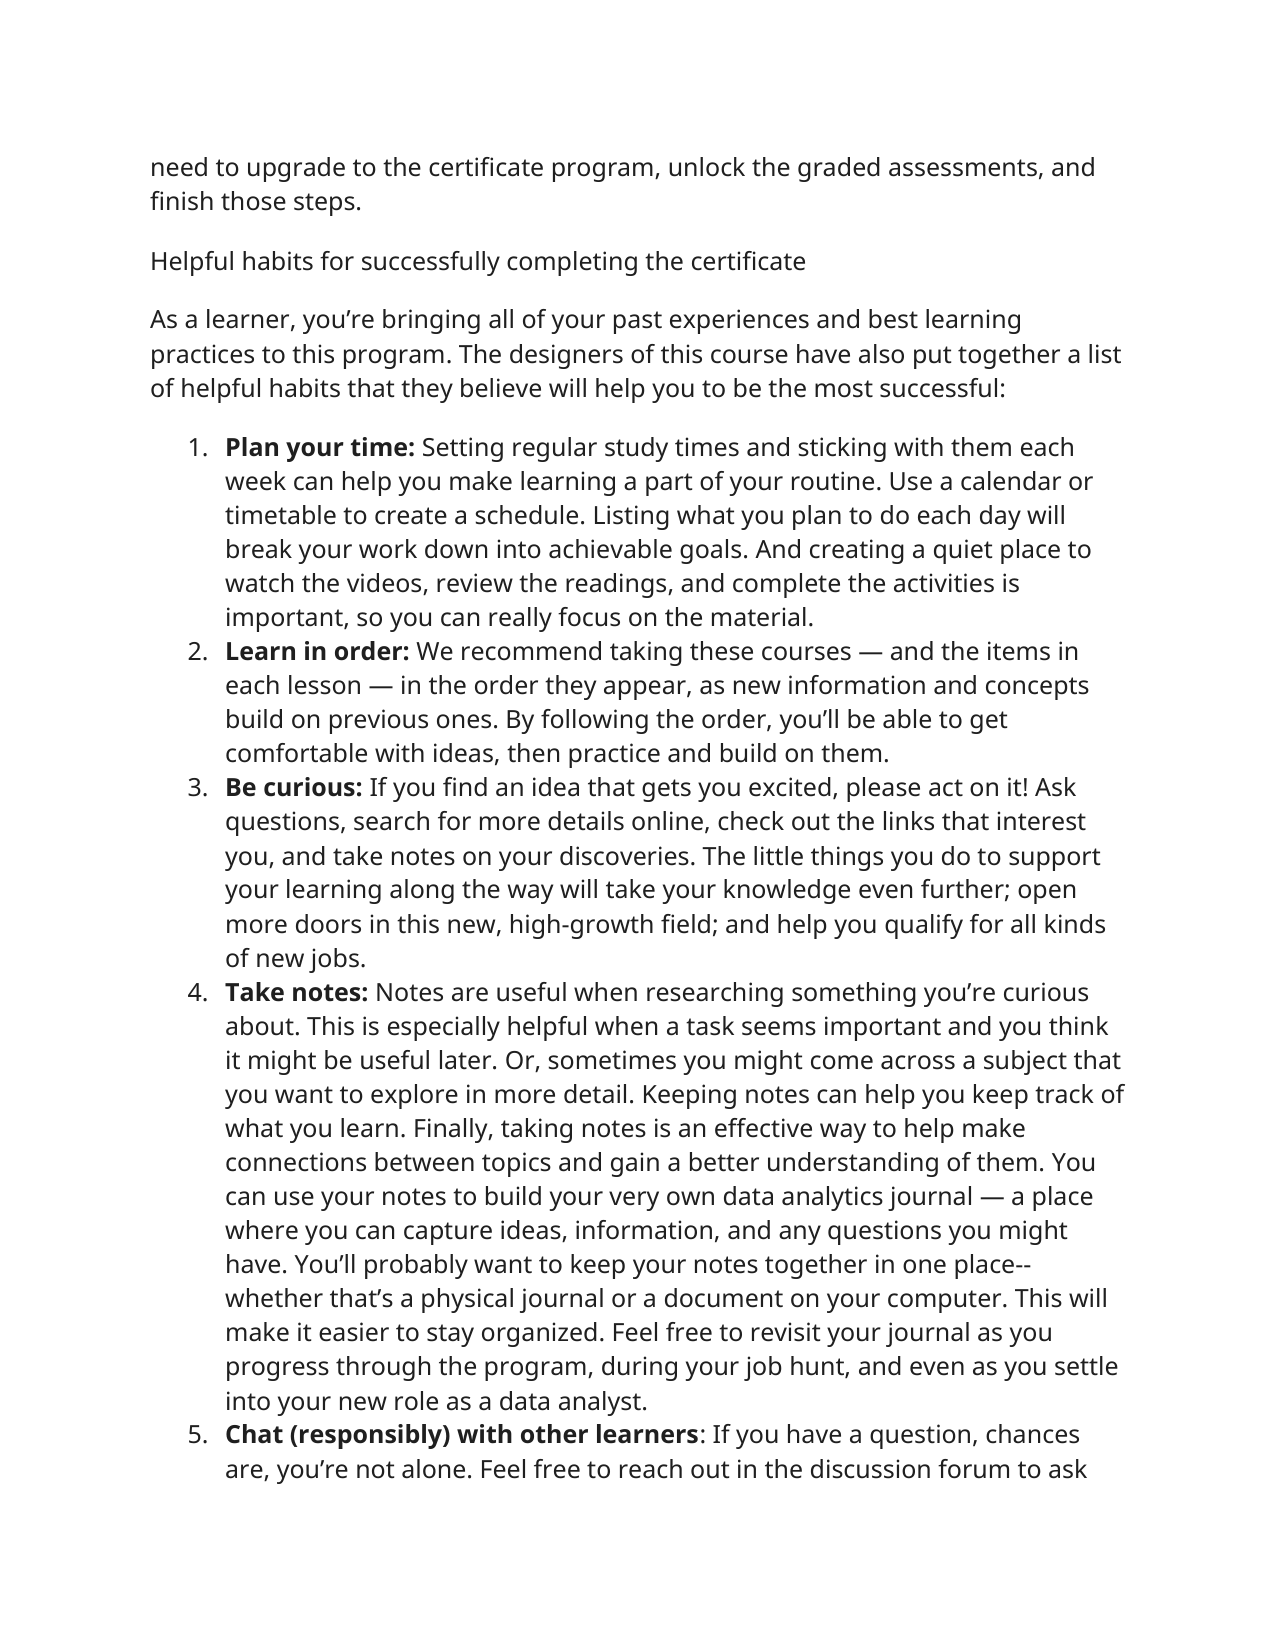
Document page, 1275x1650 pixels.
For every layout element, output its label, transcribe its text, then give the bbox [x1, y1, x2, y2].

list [187, 1417, 1125, 1485]
text As a learner, you’re bringing all of your past experiences and best learning practices to this program. The designers of this course have also put together a list of helpful habits that they believe will help you to be the most successful: [150, 302, 1125, 404]
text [150, 150, 1125, 218]
list Learn in order: We recommend taking these courses — and the items in each lesson — in the order they appear, as new information and concepts build on previous ones. By following the order, you’ll be able to get comfortable with ideas, then practice and build on them. [187, 634, 1125, 770]
text Helpful habits for successfully completing the certificate [150, 243, 1125, 277]
list Take notes: Notes are useful when researching something you’re curious about. This is especially helpful when a task seems important and you think it might be useful later. Or, sometimes you might come across a subject that you want to explore in more detail. Keeping notes can help you keep track of what you learn. Finally, taking notes is an effective way to help make connections between topics and gain a better understanding of them. You can use your notes to build your very own data analytics journal — a place where you can capture ideas, information, and any questions you might have. You’ll probably want to keep your notes together in one place-- whether that’s a physical journal or a document on your computer. This will make it easier to stay organized. Feel free to revisit your journal as you progress through the program, during your job hunt, and even as you settle into your new role as a data analyst. [187, 974, 1125, 1417]
list Be curious: If you find an idea that gets you excited, please act on it! Ask questions, search for more details online, check out the links that interest you, and take notes on your discoveries. The little things you do to support your learning along the way will take your knowledge even further; open more doors in this new, high-growth field; and help you qualify for all kinds of new jobs. [187, 770, 1125, 974]
list Plan your time: Setting regular study times and sticking with them each week can help you make learning a part of your routine. Use a calendar or timetable to create a schedule. Listing what you plan to do each day will break your work down into achievable goals. And creating a quiet place to watch the videos, review the readings, and complete the activities is important, so you can really focus on the material. [187, 429, 1125, 634]
